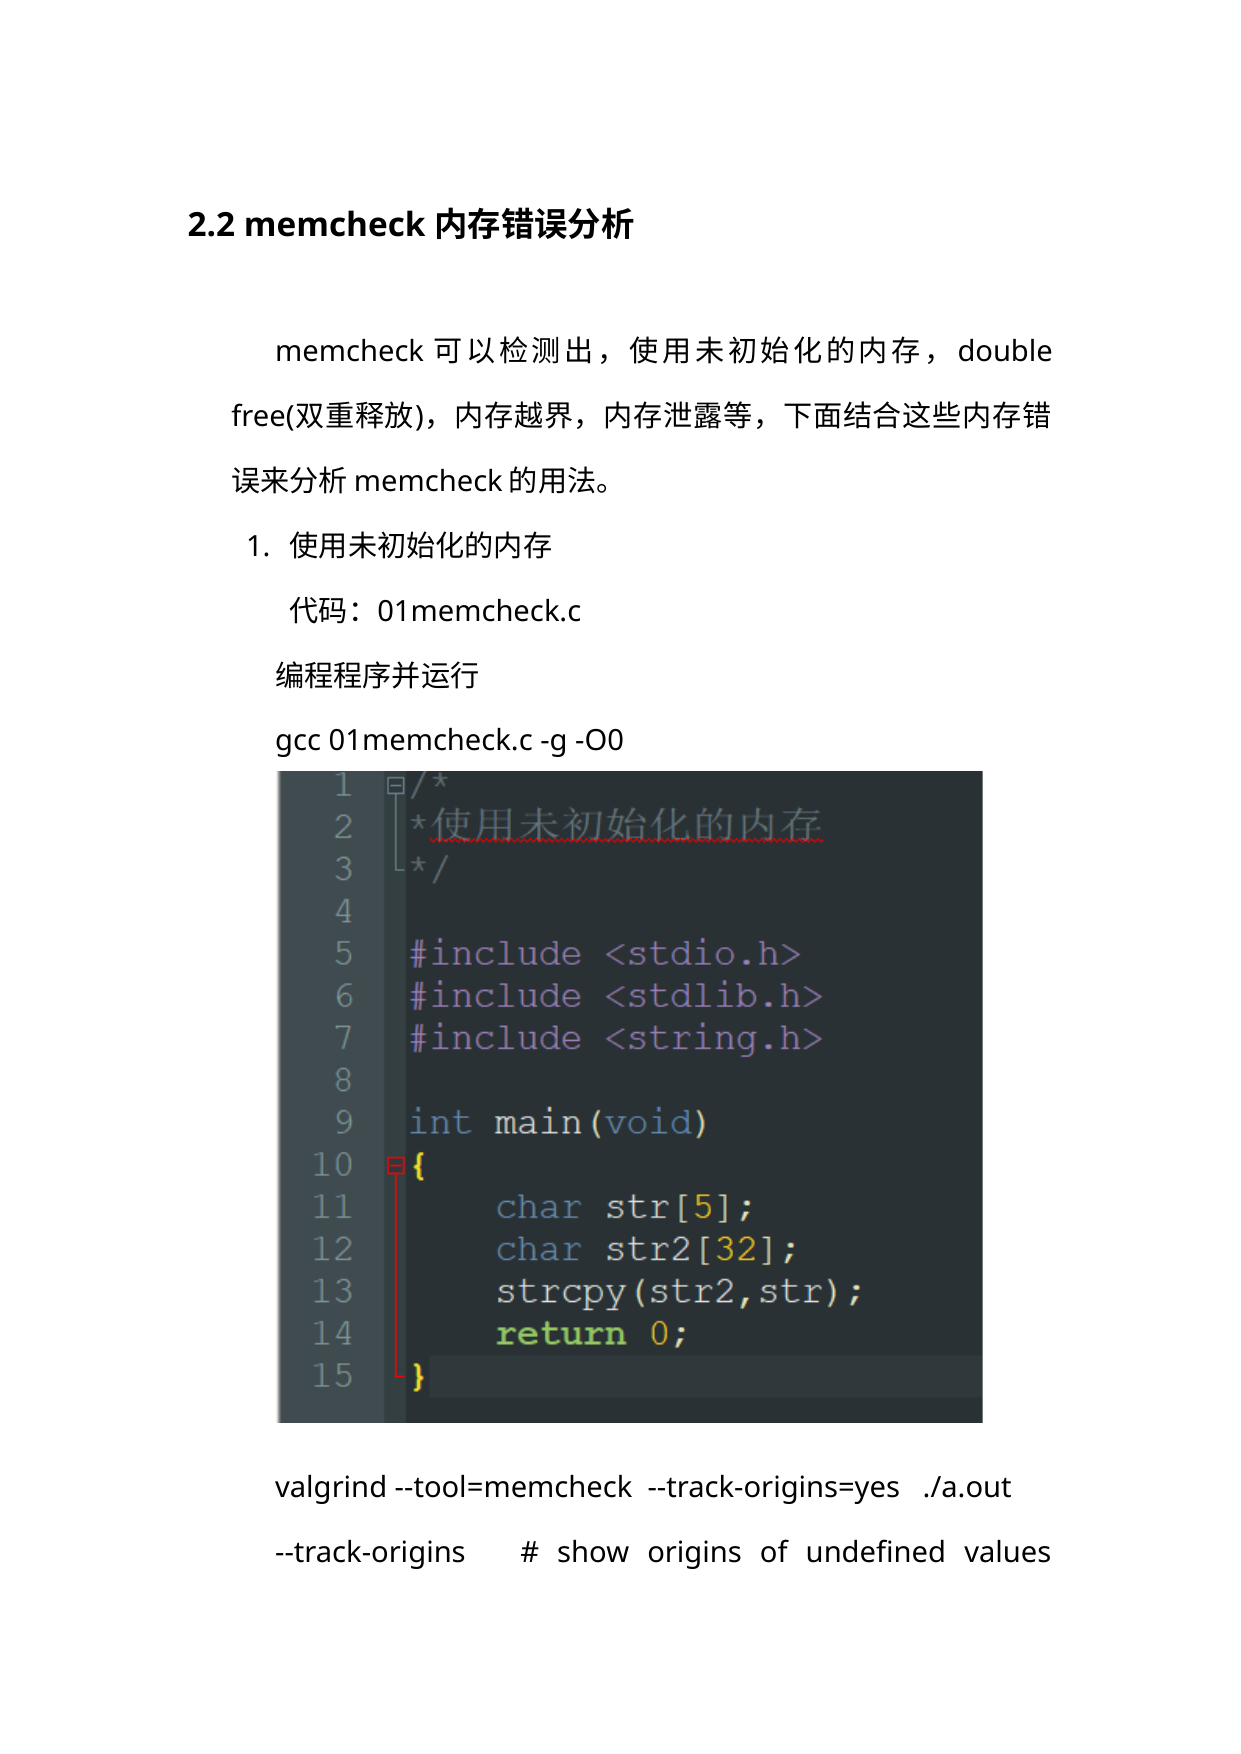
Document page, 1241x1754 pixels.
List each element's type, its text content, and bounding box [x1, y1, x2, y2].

list valgrind --tool=memcheck --track-origins=yes ./a.out [231, 1454, 1053, 1519]
list --track-origins # show origins of undefined values [231, 1519, 1053, 1584]
text 编程程序并运行 [246, 641, 1053, 706]
list memcheck可以检测出，使用未初始化的内存，double free(双重释放)，内存越界，内存泄露等，下面结合这些内存错误来分析memcheck的用法。 [231, 316, 1053, 511]
list 代码：01memcheck.c [289, 576, 1053, 641]
subtitle 2.2 memcheck 内存错误分析 [187, 189, 1053, 254]
picture [275, 771, 983, 1423]
list gcc 01memcheck.c -g -O0 [231, 706, 1053, 771]
list 使用未初始化的内存 [246, 511, 1053, 576]
